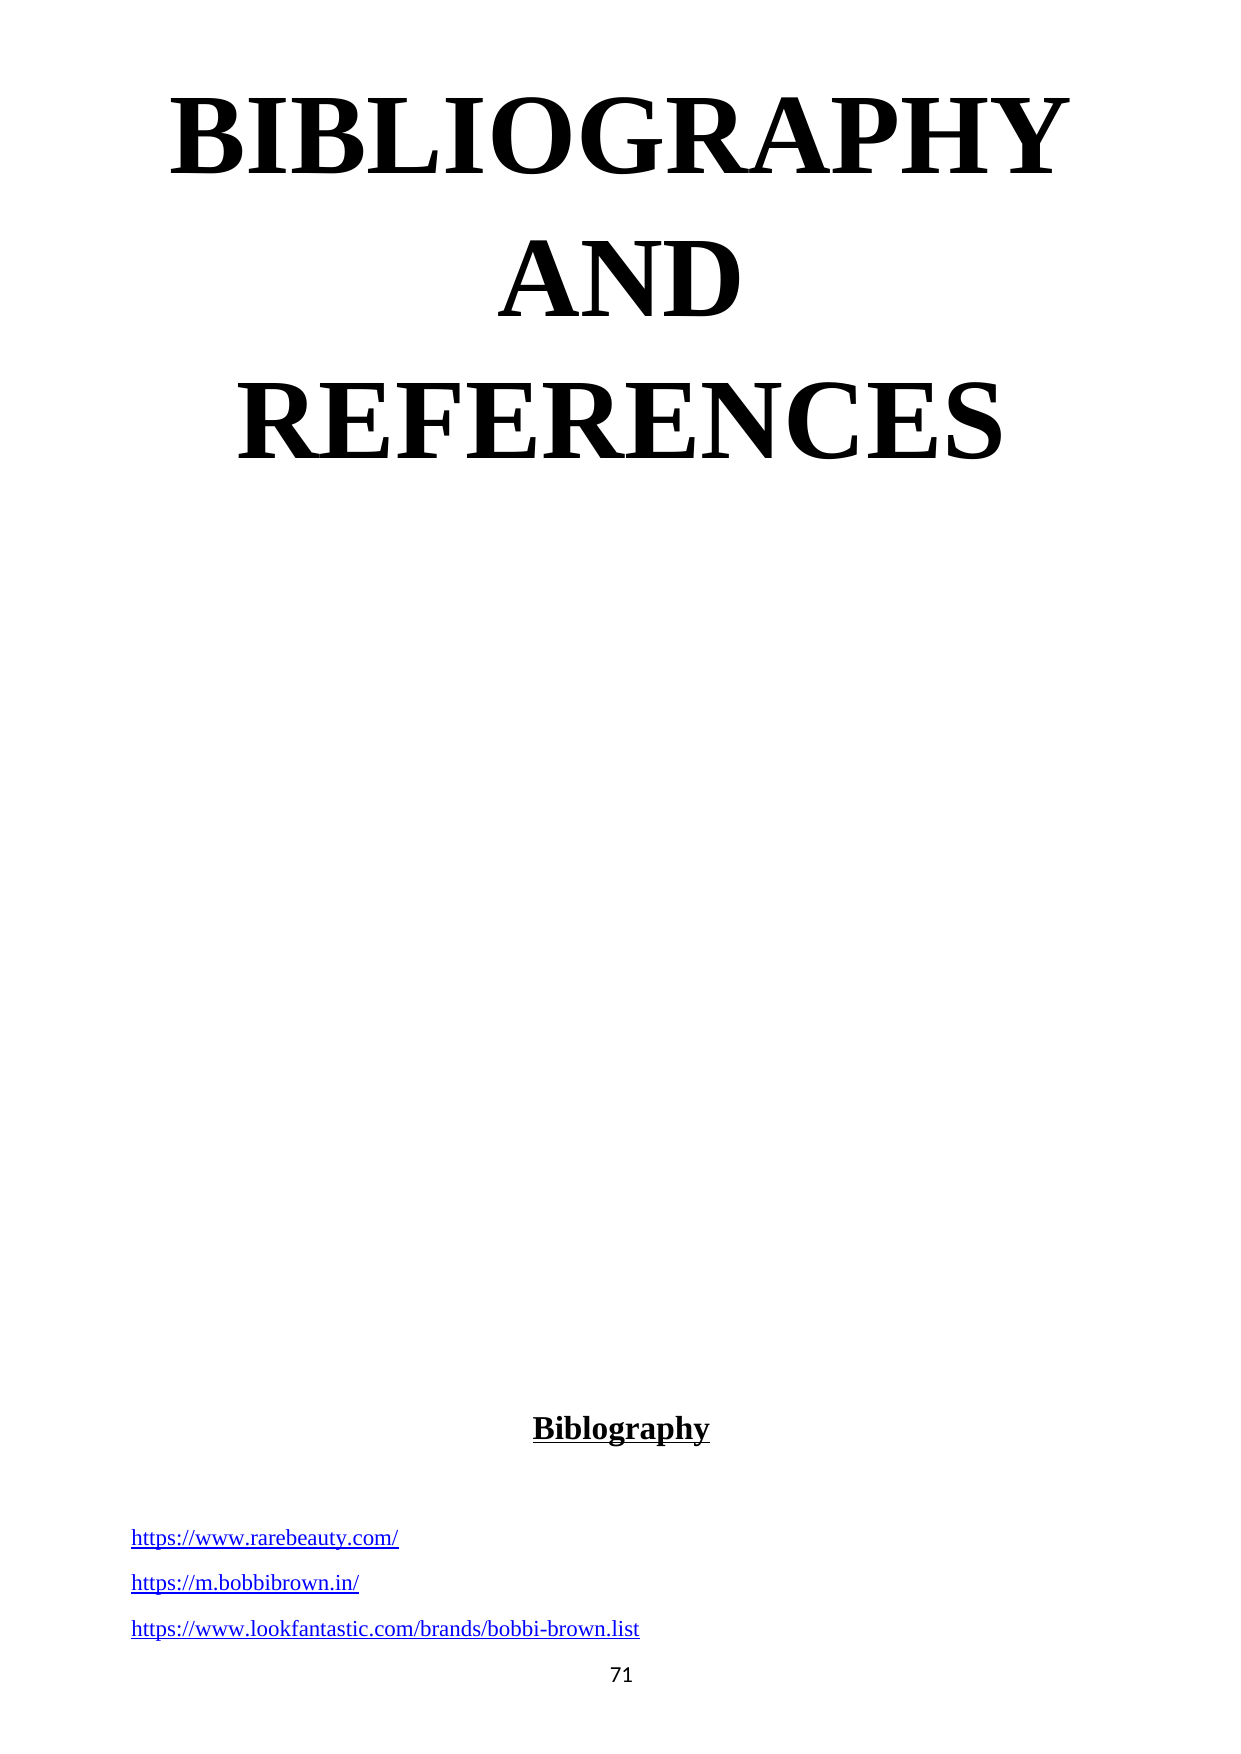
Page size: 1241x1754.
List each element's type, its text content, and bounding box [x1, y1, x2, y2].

text https://www.rarebeauty.com/ [131, 1524, 1111, 1551]
text https://www.lookfantastic.com/brands/bobbi-brown.list [131, 1614, 1111, 1641]
text BIBLIOGRAPHY AND REFERENCES [131, 67, 1111, 483]
text https://m.bobbibrown.in/ [131, 1569, 1111, 1596]
text Biblography [131, 1408, 1111, 1447]
